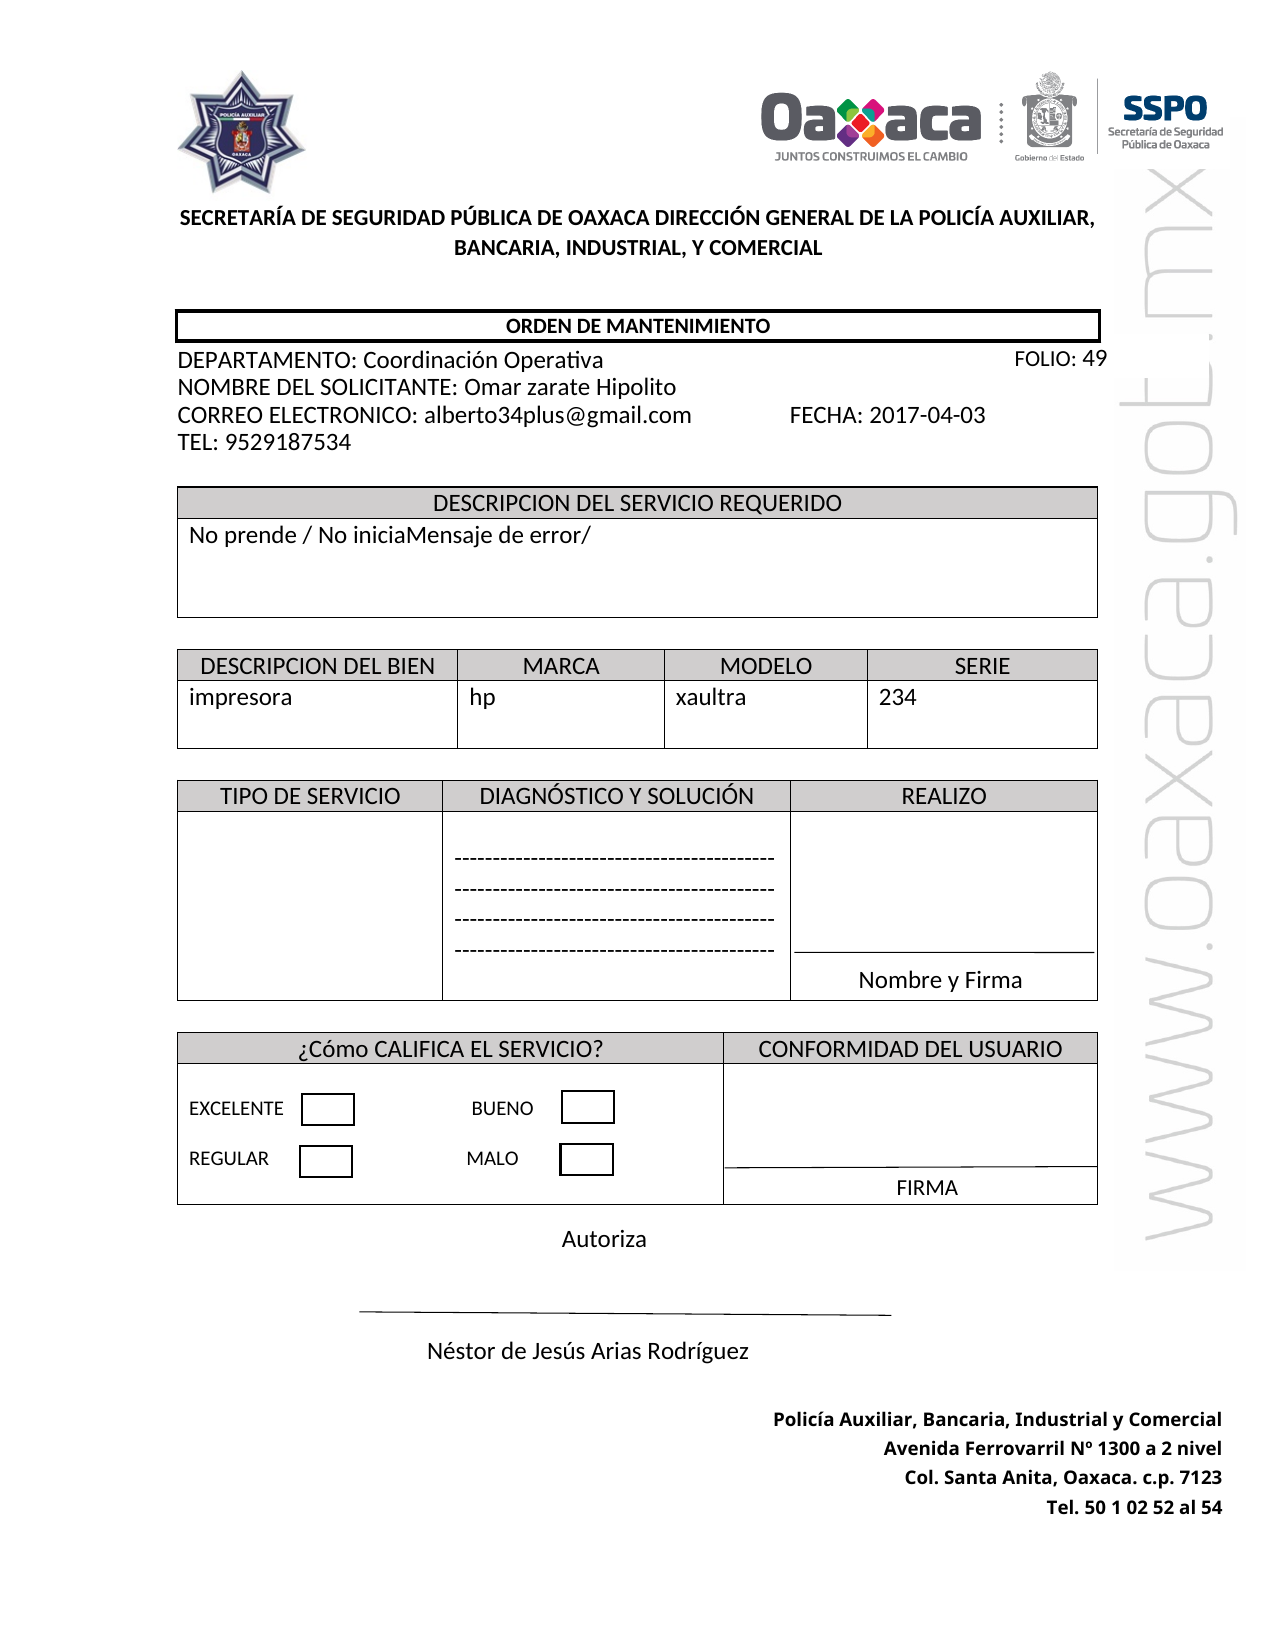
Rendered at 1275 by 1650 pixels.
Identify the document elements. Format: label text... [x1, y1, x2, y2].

table_cell [724, 1168, 1097, 1204]
table_header TIPO DE SERVICIO [178, 781, 442, 811]
picture [758, 66, 1246, 1271]
table_header DIAGNÓSTICO Y SOLUCIÓN [443, 781, 790, 811]
table_header DESCRIPCION DEL BIEN [178, 650, 457, 680]
text DEPARTAMENTO: Coordinación Operativa [177, 346, 1094, 374]
table_cell No prende / No iniciaMensaje de error/ [178, 519, 1097, 617]
table_header SERIE [868, 650, 1097, 680]
table_header MODELO [665, 650, 867, 680]
table_header CONFORMIDAD DEL USUARIO [724, 1033, 1097, 1063]
text ORDEN DE MANTENIMIENTO [178, 313, 1098, 339]
text TEL: 9529187534 [177, 428, 1094, 456]
picture [177, 70, 311, 203]
table_cell xaultra [665, 681, 867, 748]
table_header ¿Cómo CALIFICA EL SERVICIO? [178, 1033, 723, 1063]
text CORREO ELECTRONICO: alberto34plus@gmail.com FECHA: 2017-04-03 [177, 401, 1094, 428]
table_cell EXCELENTE BUENO REGULAR MALO [178, 1064, 723, 1204]
subtitle SECRETARÍA DE SEGURIDAD PÚBLICA DE OAXACA DIRECCIÓN GENERAL DE LA POLICÍA AUXILIAR, BANCARIA, INDUSTRIAL, Y COMERCIAL [178, 203, 1098, 261]
text NOMBRE DEL SOLICITANTE: Omar zarate Hipolito [177, 374, 1094, 401]
table_header REALIZO [791, 781, 1097, 811]
table_cell ------------------------------------------------------------------------------------------------------------------------------------------------------------------------ [443, 812, 790, 1000]
table_cell hp [458, 681, 664, 748]
table_cell 234 [868, 681, 1097, 748]
table_cell [724, 1064, 1097, 1167]
table_cell impresora [178, 681, 457, 748]
table_cell Nombre y Firma [791, 812, 1097, 1000]
table_header DESCRIPCION DEL SERVICIO REQUERIDO [178, 488, 1097, 518]
table_cell [178, 812, 442, 1000]
table_header MARCA [458, 650, 664, 680]
